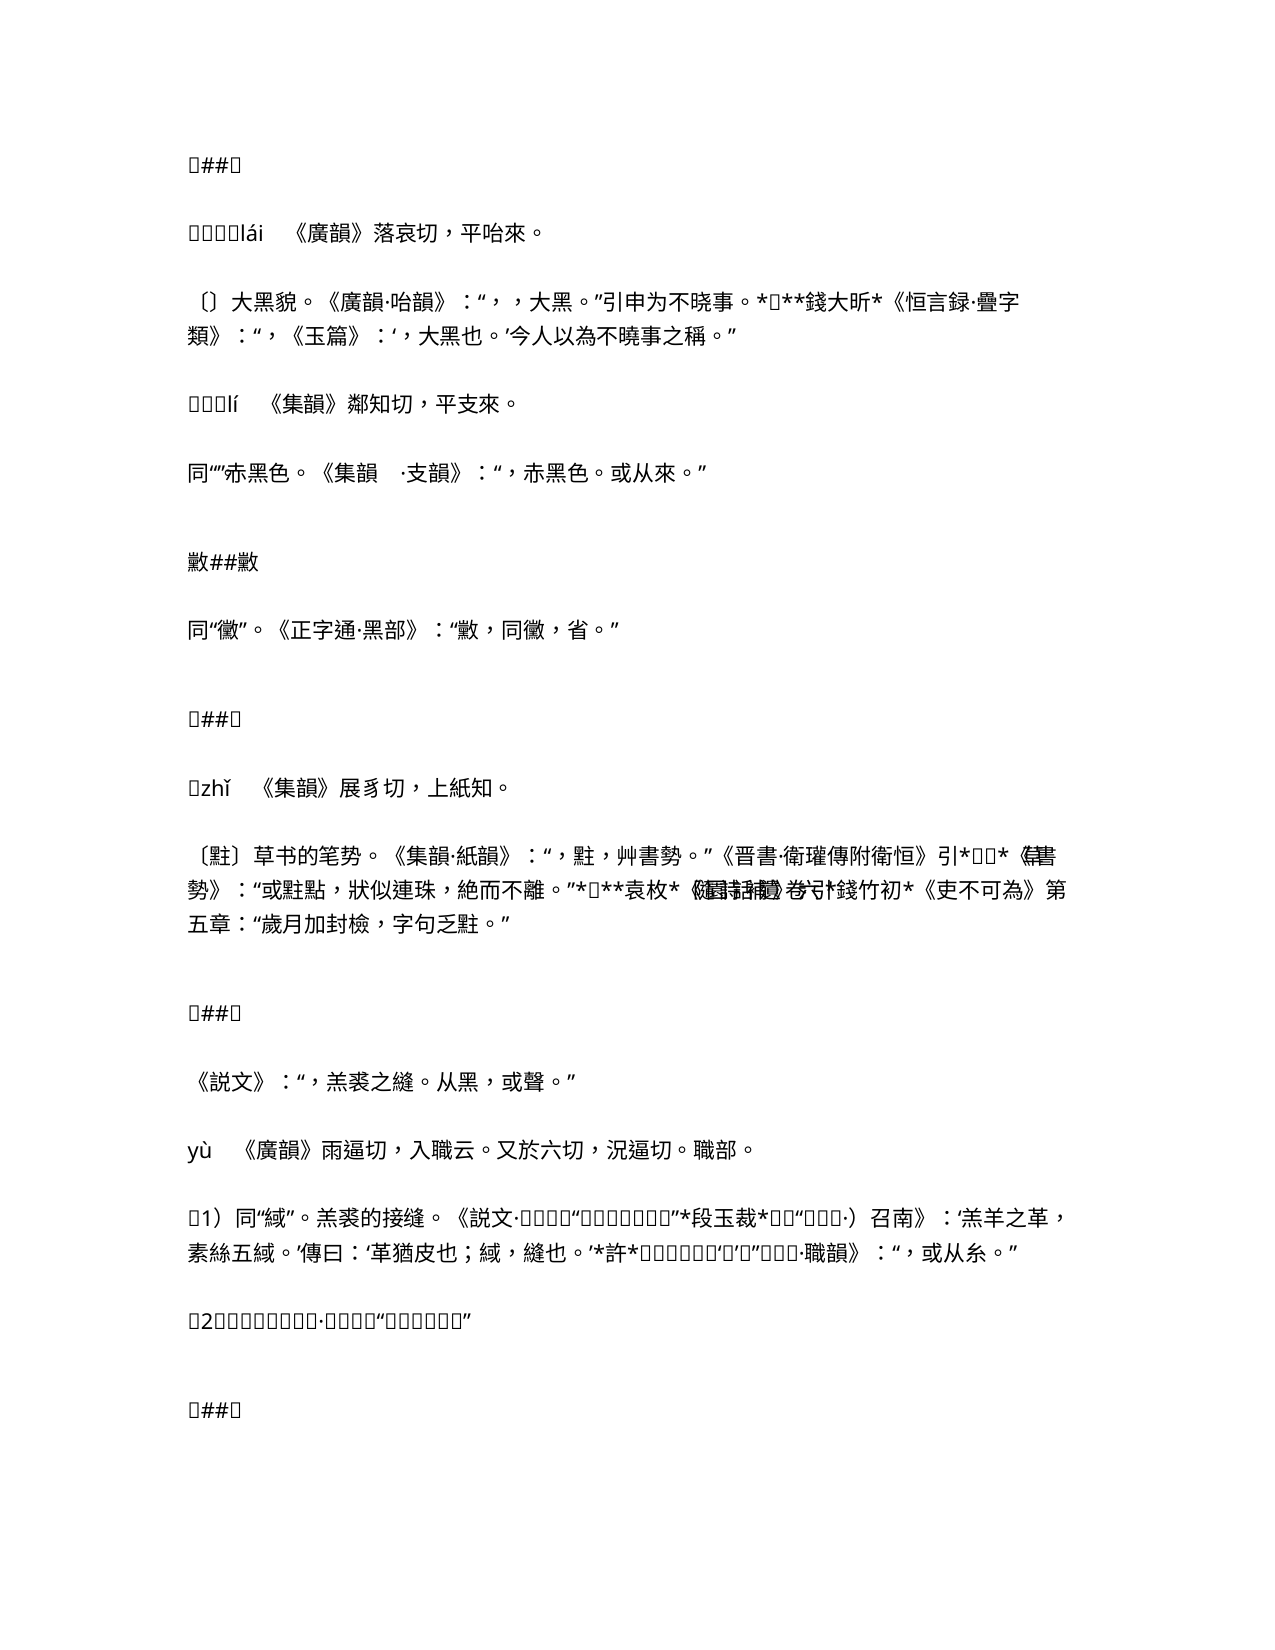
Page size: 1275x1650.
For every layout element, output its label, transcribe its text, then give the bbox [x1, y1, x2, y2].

text 𪑝##𪑝 《説文》：“𪑝，羔裘之縫。从黑，或聲。” yù 《廣韻》雨逼切，入職云。又於六切，況逼切。職部。 （1）同“緎”。羔裘的接缝。《説文·黑部》：“𪑝，羔裘之縫。”*段玉裁*注：“《（詩·）召南》：‘羔羊之革，素絲五緎。’傳曰：‘革猶皮也；緎，縫也。’*許*所據《詩》作‘𪑝’。”《集韻·職韻》：“𪑝，或从糸。” （2）黑色。《正字通·黑部》：“𪑝，黑色也。” [187, 998, 1087, 1370]
text 𪑚##𪑚 𪑚（一）lái 《廣韻》落哀切，平咍來。 〔𪑚𪒴〕大黑貌。《廣韻·咍韻》：“𪑚，𪑚𪒴，大黑。”引申为不晓事。*清**錢大昕*《恒言録·疊字類》：“𪑚𪒴，《玉篇》：‘𪑚𪒴，大黑也。’今人以為不曉事之稱。” （二）lí 《集韻》鄰知切，平支來。 同“𪒔”。赤黑色。《集韻·支韻》：“𪒔，赤黑色。或从來。” [187, 150, 1087, 521]
text 𪑜##𪑜 𪑜zhǐ 《集韻》展豸切，上紙知。 〔𪑜𪐴〕草书的笔势。《集韻·紙韻》：“𪑜，𪑜𪐴，艸書勢。”《晋書·衛瓘傳附衛恒》引*崔瑗*《草書勢》：“或𪑜𪐴點𪑮，狀似連珠，絶而不離。”*清**袁枚*《隨園詩話補遺》卷六引*錢竹初*《吏不可為》第五章：“歲月加封檢，字句乏𪑜𪐴。” [187, 704, 1087, 973]
text 𪑛##𪑛 同“黴”。《正字通·黑部》：“𪑛，同黴，省。” [187, 547, 1087, 679]
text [187, 1395, 1087, 1459]
